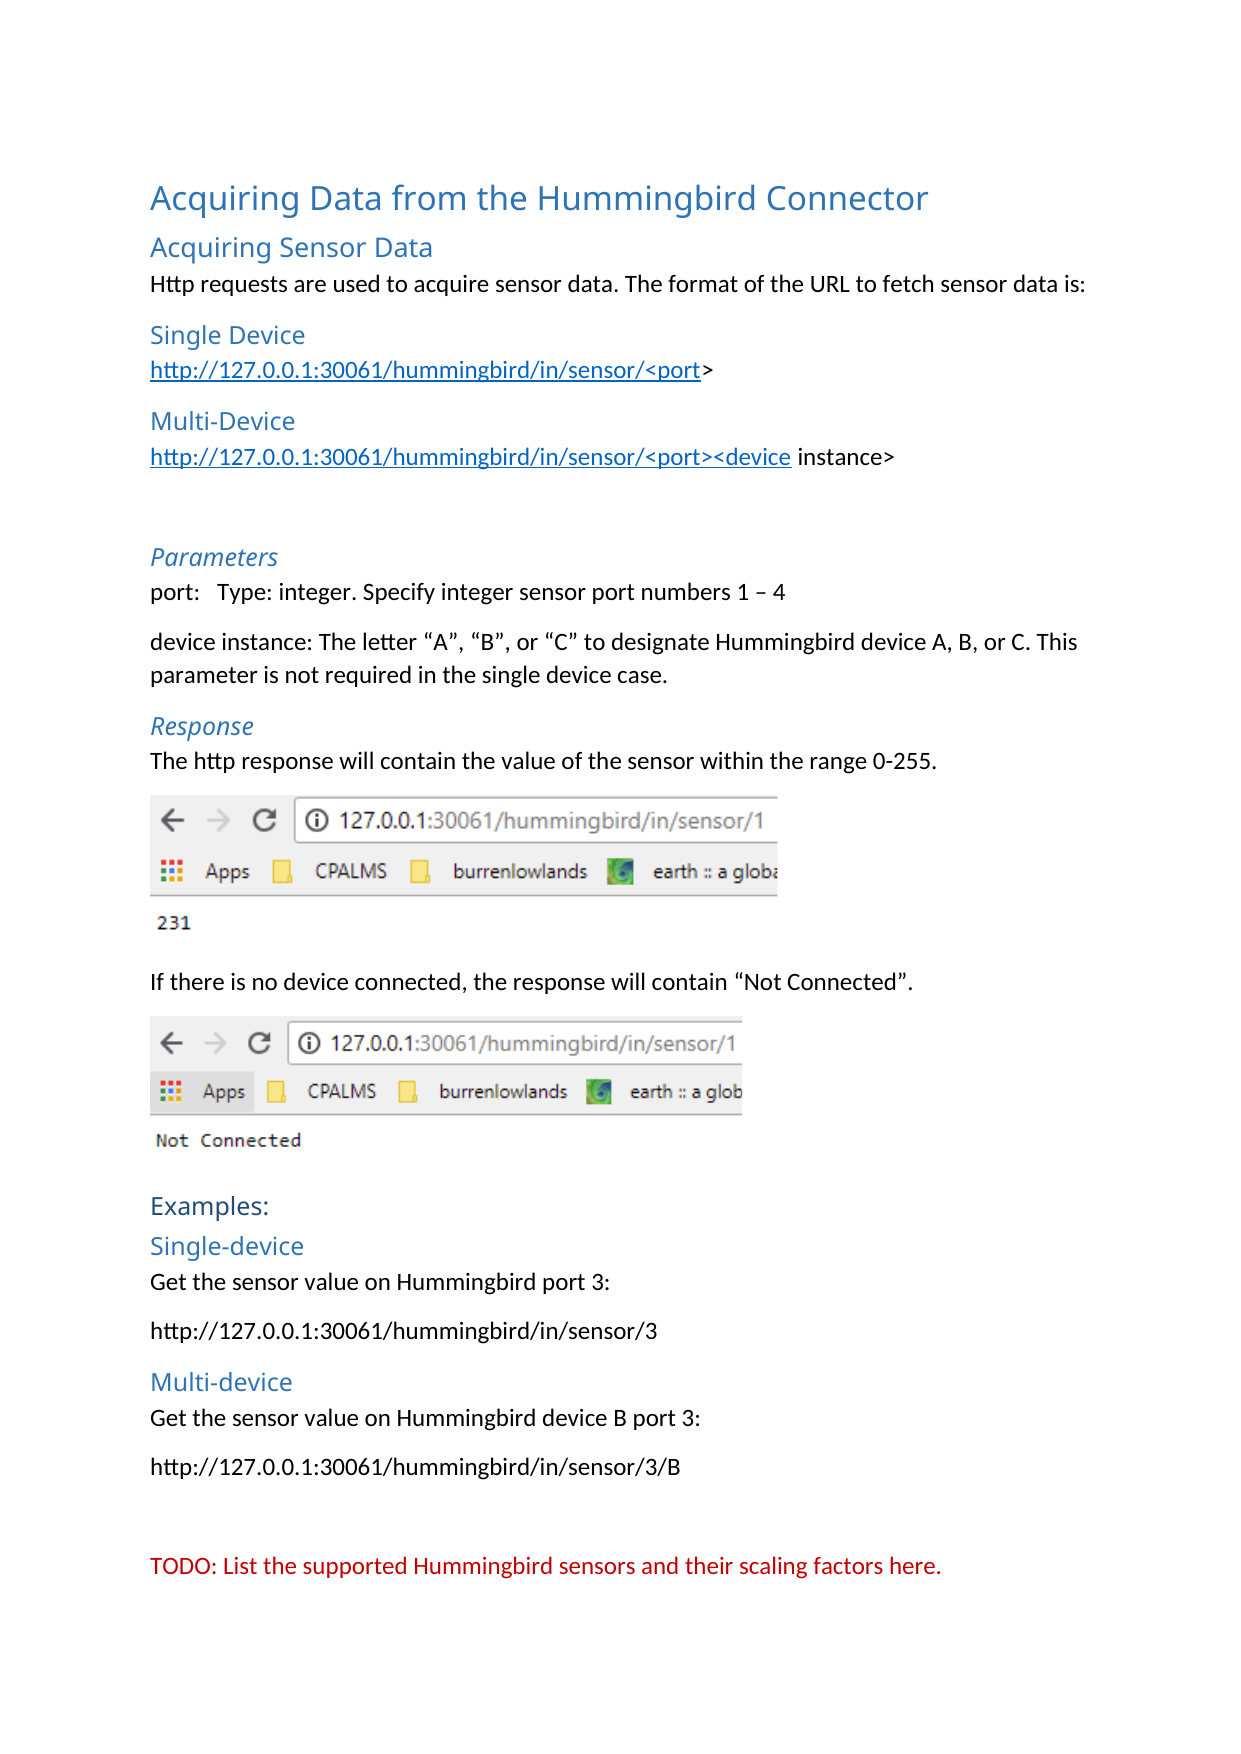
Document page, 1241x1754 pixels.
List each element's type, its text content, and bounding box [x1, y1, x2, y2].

subtitle Single-device [150, 1229, 1090, 1263]
text Http requests are used to acquire sensor data. The format of the URL to fetch sensor data is: [150, 268, 1090, 298]
subtitle Examples: [150, 1188, 1090, 1222]
text Get the sensor value on Hummingbird device B port 3: [150, 1402, 1090, 1432]
subtitle Single Device [150, 317, 1090, 352]
subtitle Multi-device [150, 1365, 1090, 1399]
subtitle Acquiring Data from the Hummingbird Connector [150, 175, 1090, 220]
text http://127.0.0.1:30061/hummingbird/in/sensor/<port> [150, 354, 1090, 385]
subtitle Multi-Device [150, 404, 1090, 438]
subtitle Acquiring Sensor Data [150, 228, 1090, 265]
text If there is no device connected, the response will contain “Not Connected”. [150, 966, 1090, 997]
picture [150, 1016, 743, 1169]
text http://127.0.0.1:30061/hummingbird/in/sensor/3 [150, 1315, 1090, 1346]
subtitle Parameters [150, 540, 1090, 574]
subtitle Response [150, 709, 1090, 743]
text Get the sensor value on Hummingbird port 3: [150, 1266, 1090, 1296]
text device instance: The letter “A”, “B”, or “C” to designate Hummingbird device A, B, or C. This parameter is not required in the single device case. [150, 626, 1090, 689]
text http://127.0.0.1:30061/hummingbird/in/sensor/3/B [150, 1451, 1090, 1482]
text The http response will contain the value of the sensor within the range 0-255. [150, 745, 1090, 776]
text port: Type: integer. Specify integer sensor port numbers 1 – 4 [150, 577, 1090, 607]
text TODO: List the supported Hummingbird sensors and their scaling factors here. [150, 1551, 1090, 1581]
picture [150, 795, 778, 948]
text http://127.0.0.1:30061/hummingbird/in/sensor/<port><device instance> [150, 441, 1090, 471]
